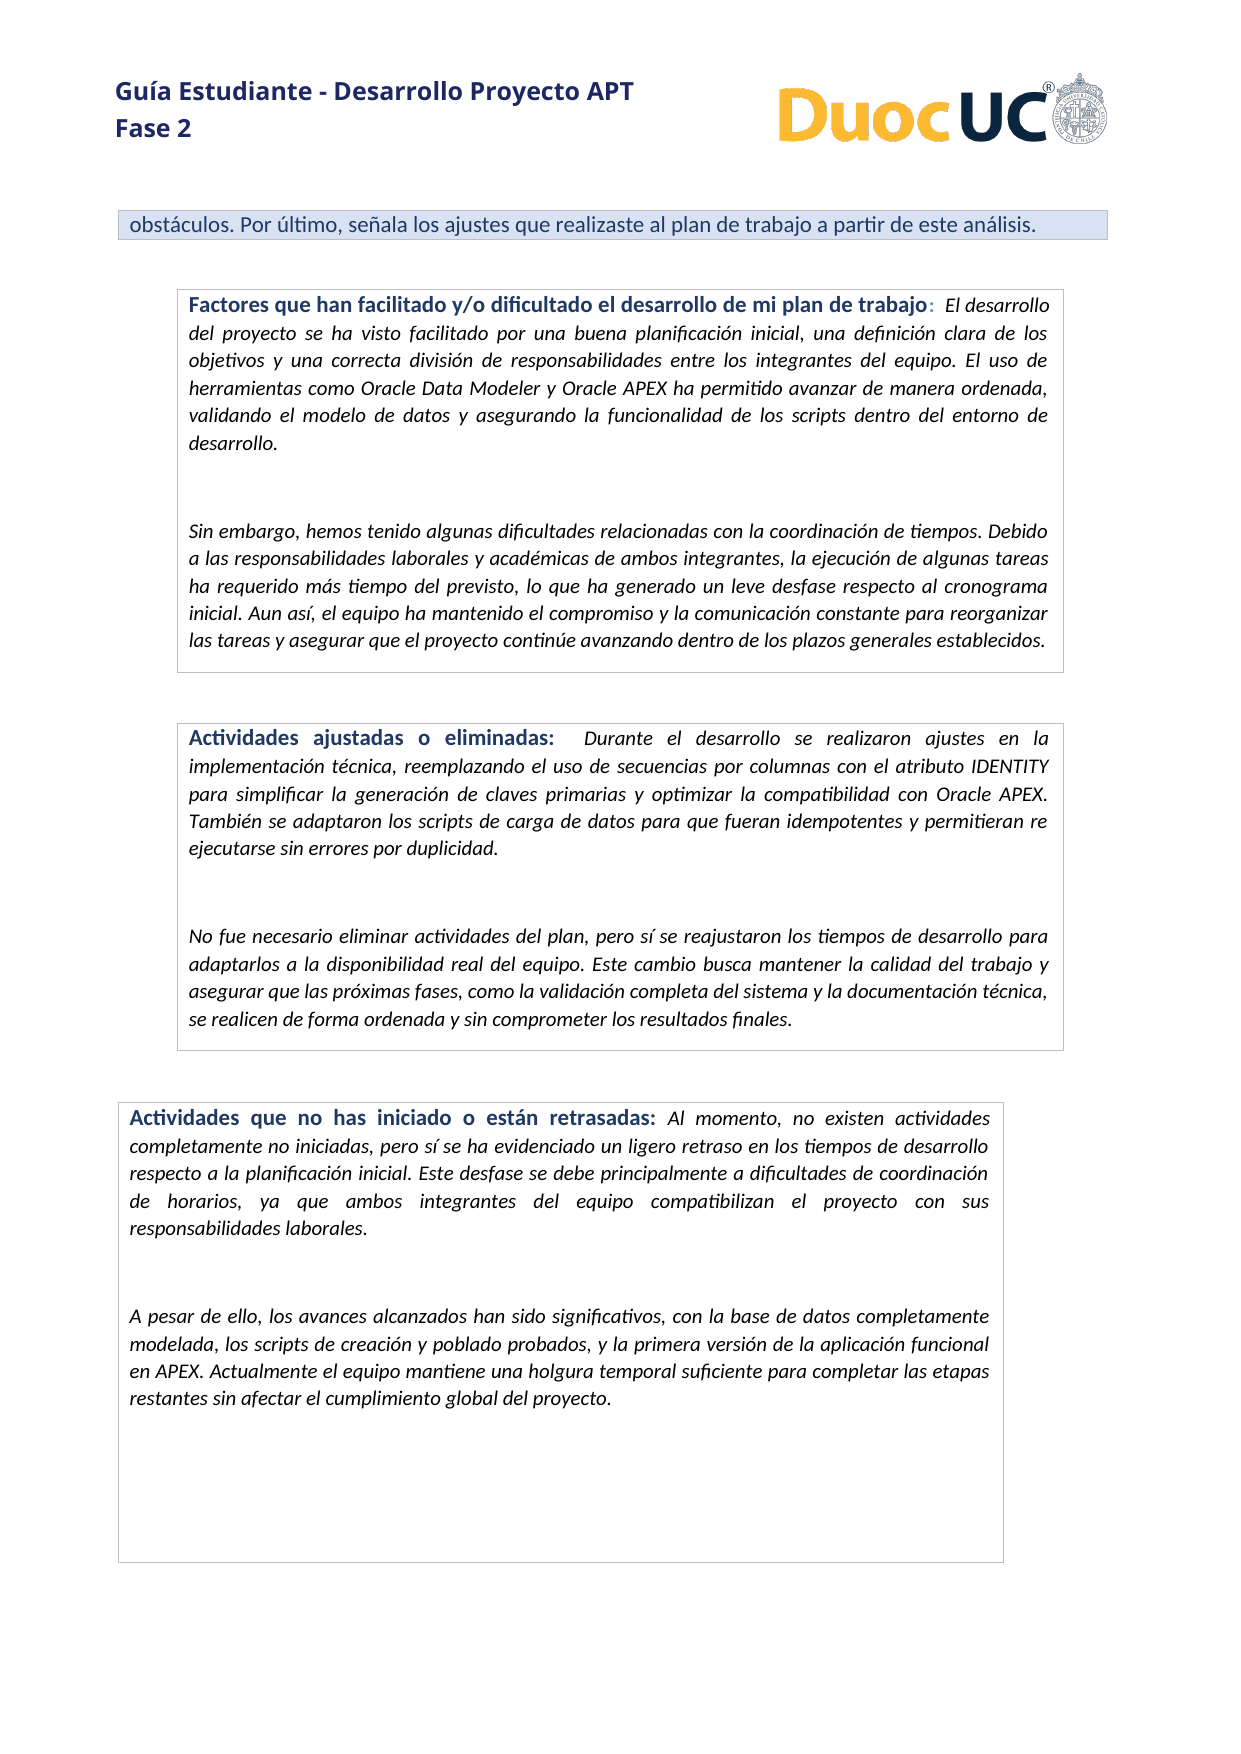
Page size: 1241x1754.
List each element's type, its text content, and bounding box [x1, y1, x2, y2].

table_header Actividades ajustadas o eliminadas: Durante el desarrollo se realizaron ajustes en la implementación técnica, reemplazando el uso de secuencias por columnas con el atributo IDENTITY para simplificar la generación de claves primarias y optimizar la compatibilidad con Oracle APEX. También se adaptaron los scripts de carga de datos para que fueran idempotentes y permitieran re ejecutarse sin errores por duplicidad. No fue necesario eliminar actividades del plan, pero sí se reajustaron los tiempos de desarrollo para adaptarlos a la disponibilidad real del equipo. Este cambio busca mantener la calidad del trabajo y asegurar que las próximas fases, como la validación completa del sistema y la documentación técnica, se realicen de forma ordenada y sin comprometer los resultados finales. [178, 724, 1063, 1050]
picture [779, 73, 1107, 144]
table_header Factores que han facilitado y/o dificultado el desarrollo de mi plan de trabajo: El desarrollo del proyecto se ha visto facilitado por una buena planificación inicial, una definición clara de los objetivos y una correcta división de responsabilidades entre los integrantes del equipo. El uso de herramientas como Oracle Data Modeler y Oracle APEX ha permitido avanzar de manera ordenada, validando el modelo de datos y asegurando la funcionalidad de los scripts dentro del entorno de desarrollo. Sin embargo, hemos tenido algunas dificultades relacionadas con la coordinación de tiempos. Debido a las responsabilidades laborales y académicas de ambos integrantes, la ejecución de algunas tareas ha requerido más tiempo del previsto, lo que ha generado un leve desfase respecto al cronograma inicial. Aun así, el equipo ha mantenido el compromiso y la comunicación constante para reorganizar las tareas y asegurar que el proyecto continúe avanzando dentro de los plazos generales establecidos. [178, 290, 1063, 672]
